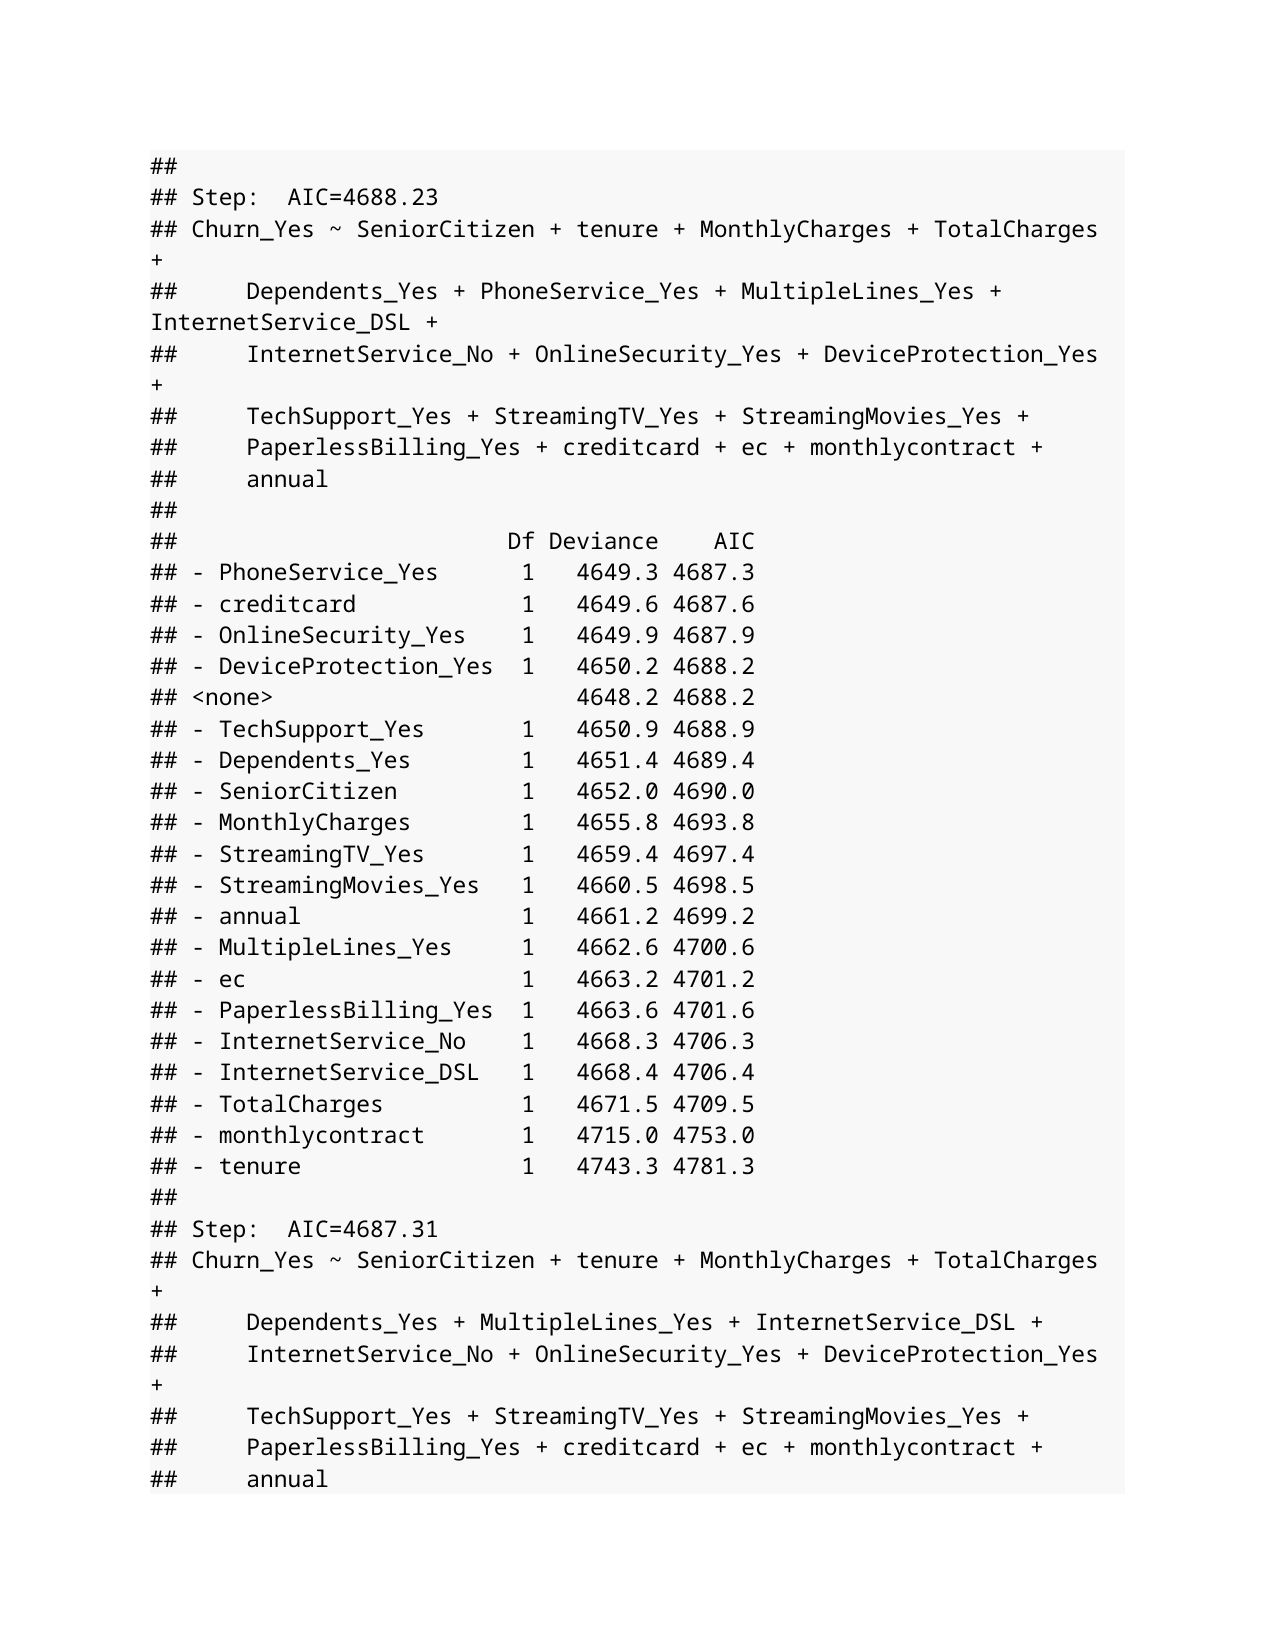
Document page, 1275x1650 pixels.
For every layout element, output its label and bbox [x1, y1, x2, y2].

text [150, 150, 1125, 1494]
